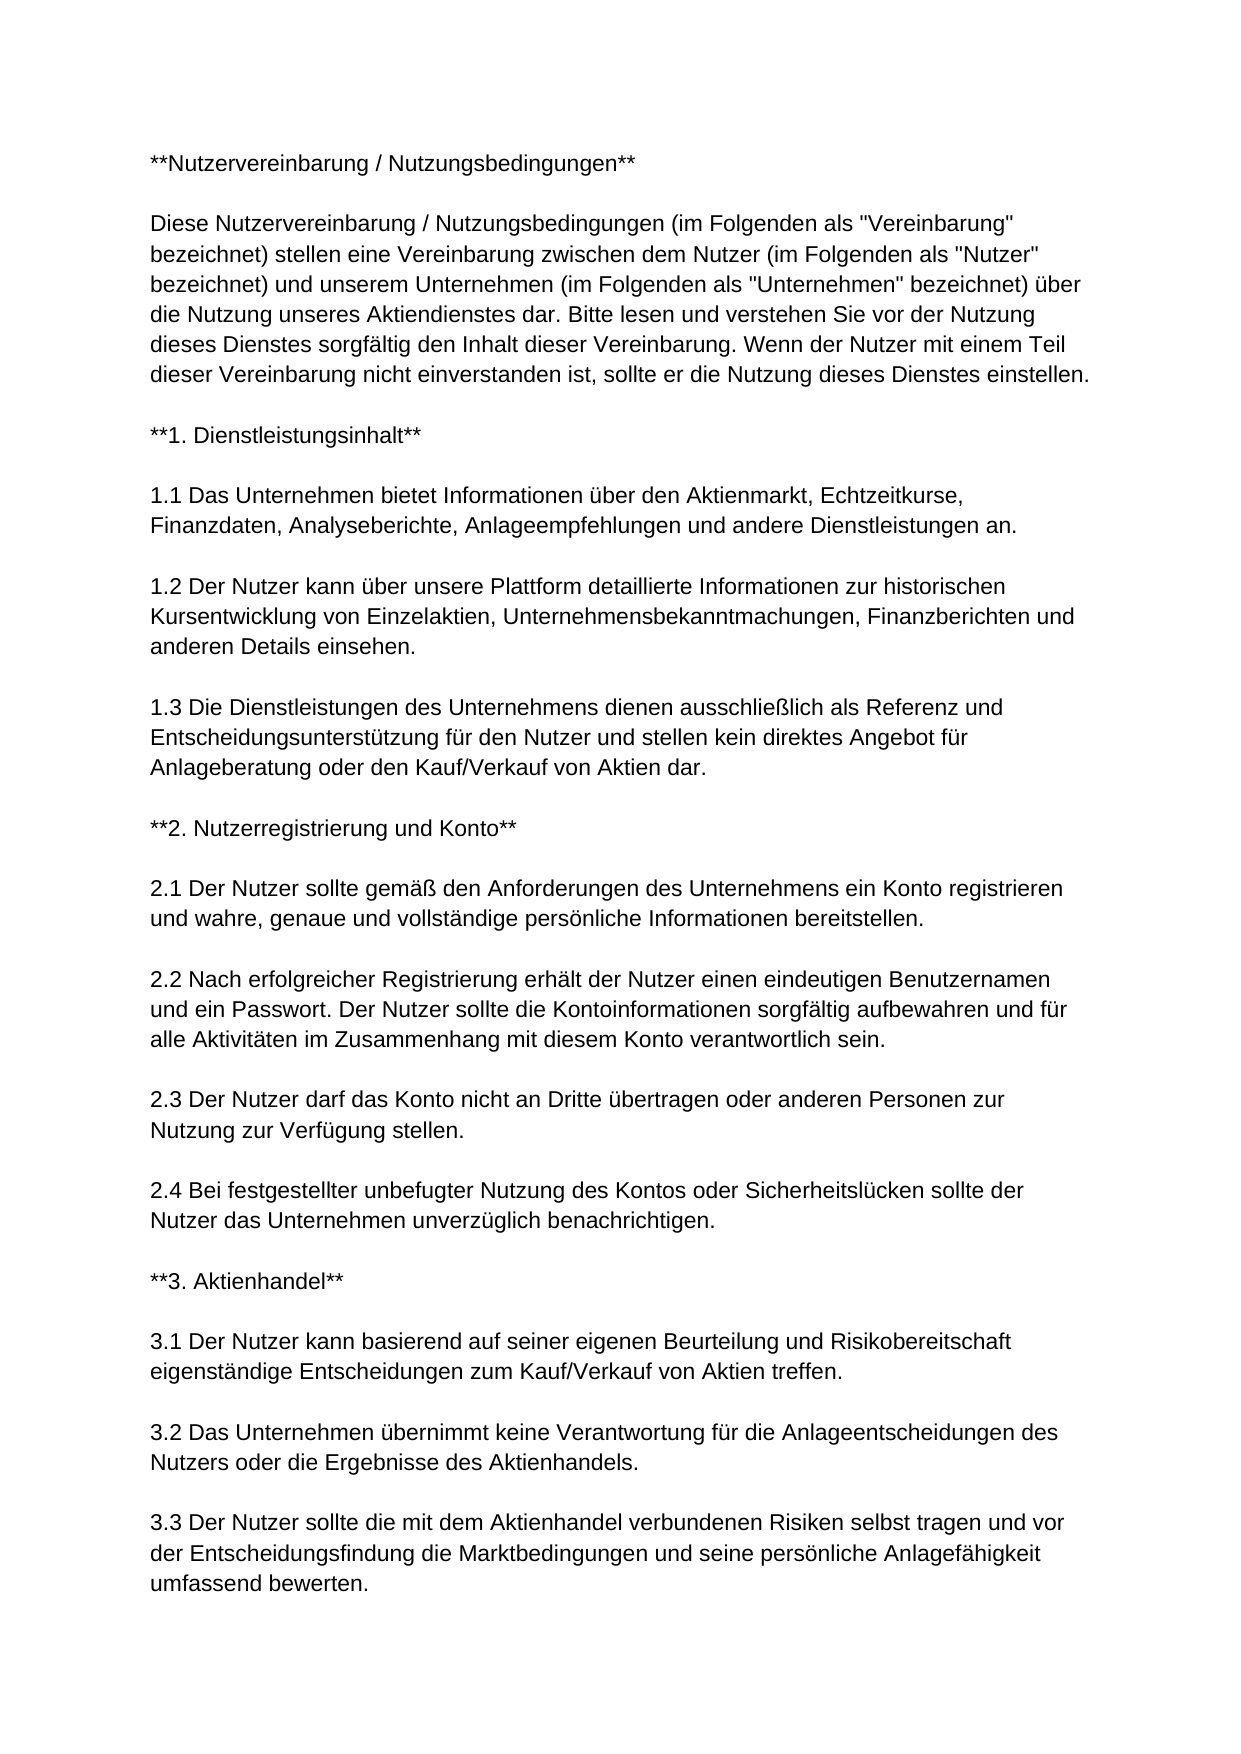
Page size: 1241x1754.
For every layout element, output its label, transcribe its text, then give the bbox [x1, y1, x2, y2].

text 2.3 Der Nutzer darf das Konto nicht an Dritte übertragen oder anderen Personen zur Nutzung zur Verfügung stellen. [150, 1086, 1090, 1143]
text Diese Nutzervereinbarung / Nutzungsbedingungen (im Folgenden als "Vereinbarung" bezeichnet) stellen eine Vereinbarung zwischen dem Nutzer (im Folgenden als "Nutzer" bezeichnet) und unserem Unternehmen (im Folgenden als "Unternehmen" bezeichnet) über die Nutzung unseres Aktiendienstes dar. Bitte lesen und verstehen Sie vor der Nutzung dieses Dienstes sorgfältig den Inhalt dieser Vereinbarung. Wenn der Nutzer mit einem Teil dieser Vereinbarung nicht einverstanden ist, sollte er die Nutzung dieses Dienstes einstellen. [150, 210, 1090, 388]
text 3.1 Der Nutzer kann basierend auf seiner eigenen Beurteilung und Risikobereitschaft eigenständige Entscheidungen zum Kauf/Verkauf von Aktien treffen. [150, 1328, 1090, 1385]
text **2. Nutzerregistrierung und Konto** [150, 814, 1090, 841]
text 2.1 Der Nutzer sollte gemäß den Anforderungen des Unternehmens ein Konto registrieren und wahre, genaue und vollständige persönliche Informationen bereitstellen. [150, 875, 1090, 932]
text **3. Aktienhandel** [150, 1268, 1090, 1294]
text **Nutzervereinbarung / Nutzungsbedingungen** [150, 150, 1090, 176]
text 1.3 Die Dienstleistungen des Unternehmens dienen ausschließlich als Referenz und Entscheidungsunterstützung für den Nutzer und stellen kein direktes Angebot für Anlageberatung oder den Kauf/Verkauf von Aktien dar. [150, 694, 1090, 781]
text **1. Dienstleistungsinhalt** [150, 422, 1090, 448]
text 2.2 Nach erfolgreicher Registrierung erhält der Nutzer einen eindeutigen Benutzernamen und ein Passwort. Der Nutzer sollte die Kontoinformationen sorgfältig aufbewahren und für alle Aktivitäten im Zusammenhang mit diesem Konto verantwortlich sein. [150, 966, 1090, 1052]
text 1.2 Der Nutzer kann über unsere Plattform detaillierte Informationen zur historischen Kursentwicklung von Einzelaktien, Unternehmensbekanntmachungen, Finanzberichten und anderen Details einsehen. [150, 573, 1090, 660]
text 3.3 Der Nutzer sollte die mit dem Aktienhandel verbundenen Risiken selbst tragen und vor der Entscheidungsfindung die Marktbedingungen und seine persönliche Anlagefähigkeit umfassend bewerten. [150, 1509, 1090, 1596]
text 1.1 Das Unternehmen bietet Informationen über den Aktienmarkt, Echtzeitkurse, Finanzdaten, Analyseberichte, Anlageempfehlungen und andere Dienstleistungen an. [150, 482, 1090, 539]
text 3.2 Das Unternehmen übernimmt keine Verantwortung für die Anlageentscheidungen des Nutzers oder die Ergebnisse des Aktienhandels. [150, 1419, 1090, 1475]
text 2.4 Bei festgestellter unbefugter Nutzung des Kontos oder Sicherheitslücken sollte der Nutzer das Unternehmen unverzüglich benachrichtigen. [150, 1177, 1090, 1234]
